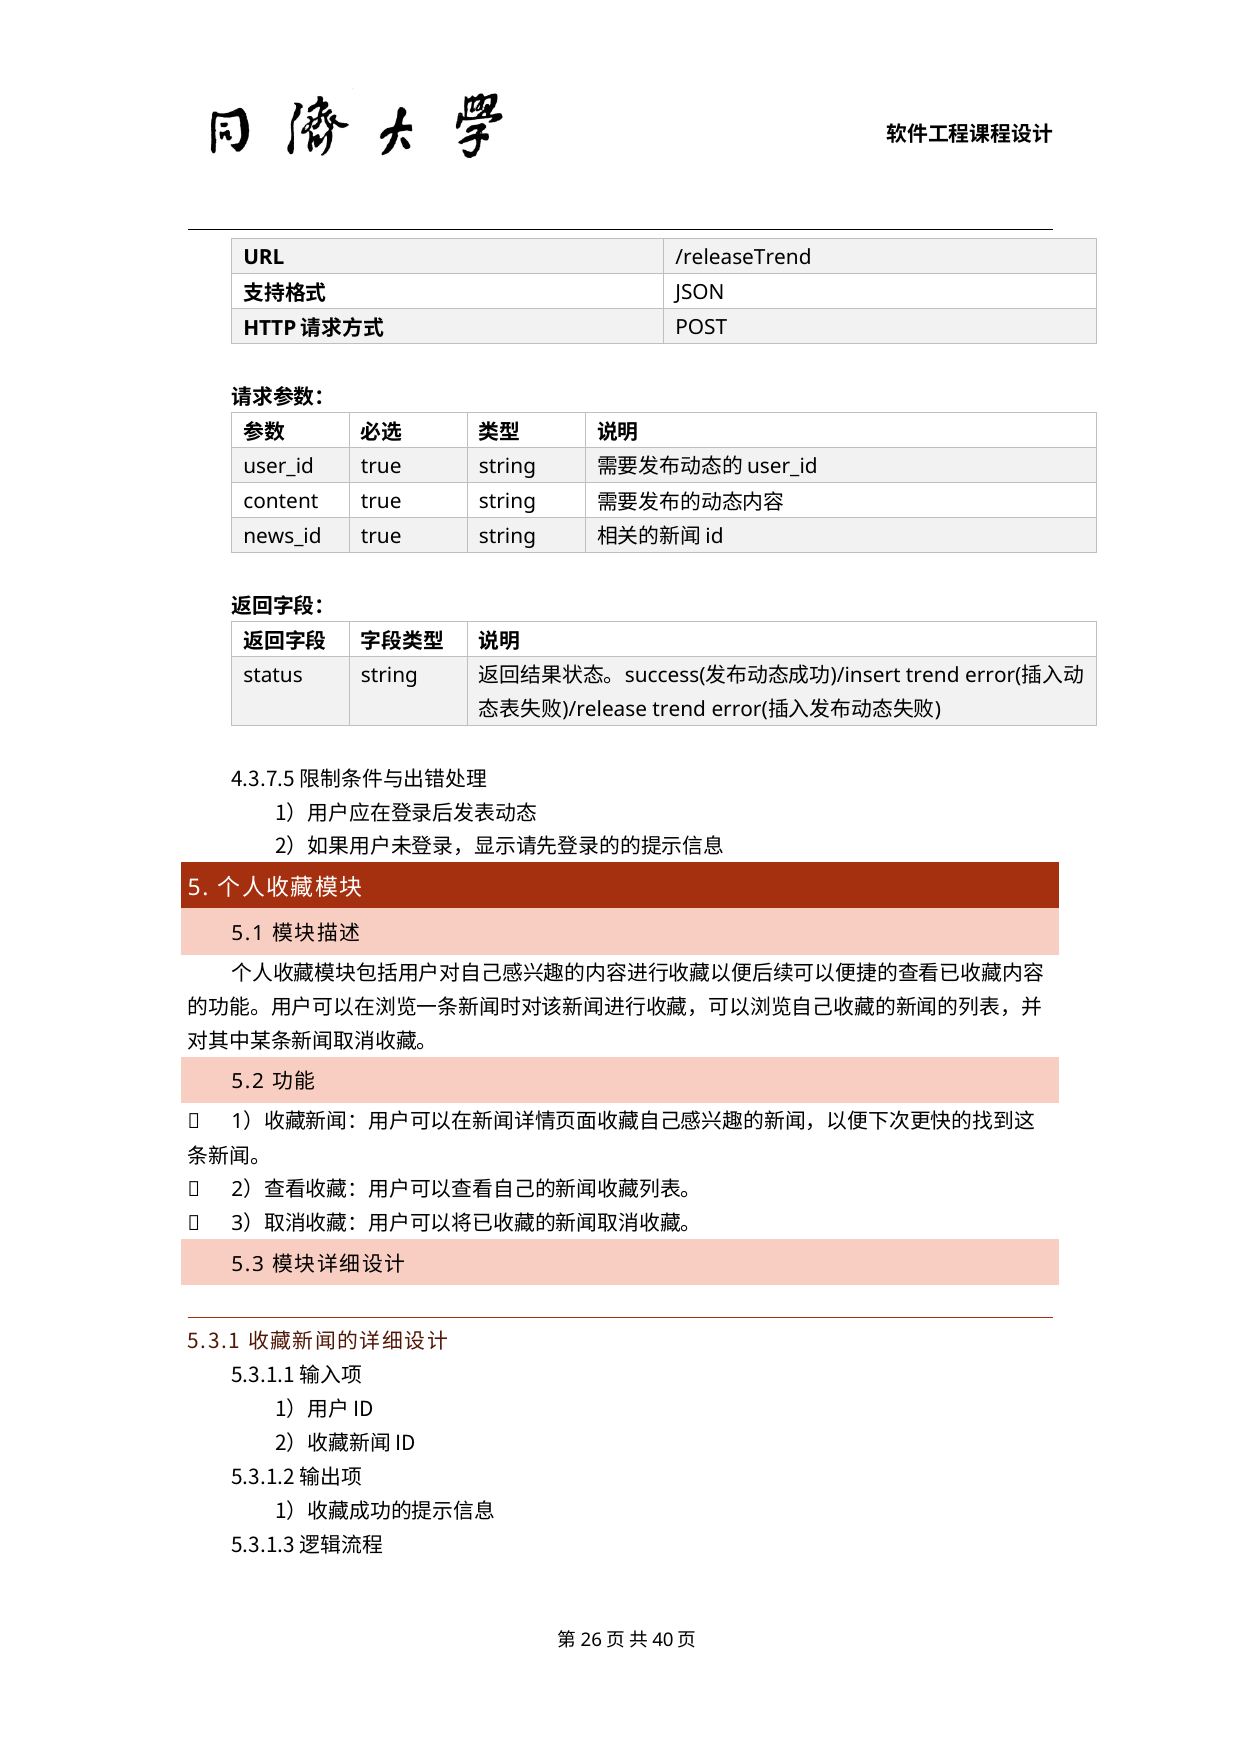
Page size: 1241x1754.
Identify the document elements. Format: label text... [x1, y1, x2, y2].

table_header 说明 [586, 413, 1096, 447]
table_cell string [468, 518, 585, 552]
text 1）用户ID [187, 1390, 1053, 1424]
table_header 类型 [468, 413, 585, 447]
table_header 必选 [350, 413, 467, 447]
table_header 说明 [468, 622, 1096, 656]
text 5.3.1.3 逻辑流程 [187, 1526, 1053, 1560]
text 5.3.1.2 输出项 [187, 1458, 1053, 1492]
text 2）如果用户未登录，显示请先登录的的提示信息 [187, 828, 1053, 862]
text  2）查看收藏：用户可以查看自己的新闻收藏列表。 [187, 1171, 1053, 1205]
text 2）收藏新闻ID [187, 1424, 1053, 1458]
text  1）收藏新闻：用户可以在新闻详情页面收藏自己感兴趣的新闻，以便下次更快的找到这条新闻。 [187, 1103, 1053, 1171]
table_header 参数 [232, 413, 349, 447]
text 返回字段： [231, 587, 1053, 621]
subtitle 5.3.1 收藏新闻的详细设计 [187, 1318, 1053, 1356]
table_cell 需要发布动态的user_id [586, 448, 1096, 482]
subtitle 5.2 功能 [188, 1063, 1053, 1097]
table_cell 需要发布的动态内容 [586, 483, 1096, 517]
picture [188, 86, 520, 165]
table_cell 相关的新闻id [586, 518, 1096, 552]
table_cell user_id [232, 448, 349, 482]
table_cell string [350, 657, 467, 725]
table_cell URL [232, 239, 663, 273]
subtitle 5. 个人收藏模块 [188, 868, 1053, 902]
table_cell string [468, 448, 585, 482]
text 5.3.1.1 输入项 [187, 1356, 1053, 1390]
text  3）取消收藏：用户可以将已收藏的新闻取消收藏。 [187, 1205, 1053, 1239]
table_cell status [232, 657, 349, 725]
text 4.3.7.5 限制条件与出错处理 [187, 760, 1053, 794]
table_cell true [350, 483, 467, 517]
text 1）用户应在登录后发表动态 [187, 794, 1053, 828]
table_cell 支持格式 [232, 274, 663, 308]
table_cell true [350, 448, 467, 482]
table_header 字段类型 [350, 622, 467, 656]
text 个人收藏模块包括用户对自己感兴趣的内容进行收藏以便后续可以便捷的查看已收藏内容的功能。用户可以在浏览一条新闻时对该新闻进行收藏，可以浏览自己收藏的新闻的列表，并对其中某条新闻取消收藏。 [187, 955, 1053, 1057]
text 1）收藏成功的提示信息 [187, 1492, 1053, 1526]
table_cell HTTP请求方式 [232, 309, 663, 343]
subtitle 5.1 模块描述 [188, 915, 1053, 948]
table_cell /releaseTrend [664, 239, 1096, 273]
text 请求参数： [231, 378, 1053, 412]
table_cell JSON [664, 274, 1096, 308]
table_cell content [232, 483, 349, 517]
table_header 返回字段 [232, 622, 349, 656]
subtitle 5.3 模块详细设计 [188, 1245, 1053, 1279]
table_cell string [468, 483, 585, 517]
table_cell true [350, 518, 467, 552]
table_cell news_id [232, 518, 349, 552]
table_cell 返回结果状态。success(发布动态成功)/insert trend error(插入动态表失败)/release trend error(插入发布动态失败) [468, 657, 1096, 725]
table_cell POST [664, 309, 1096, 343]
